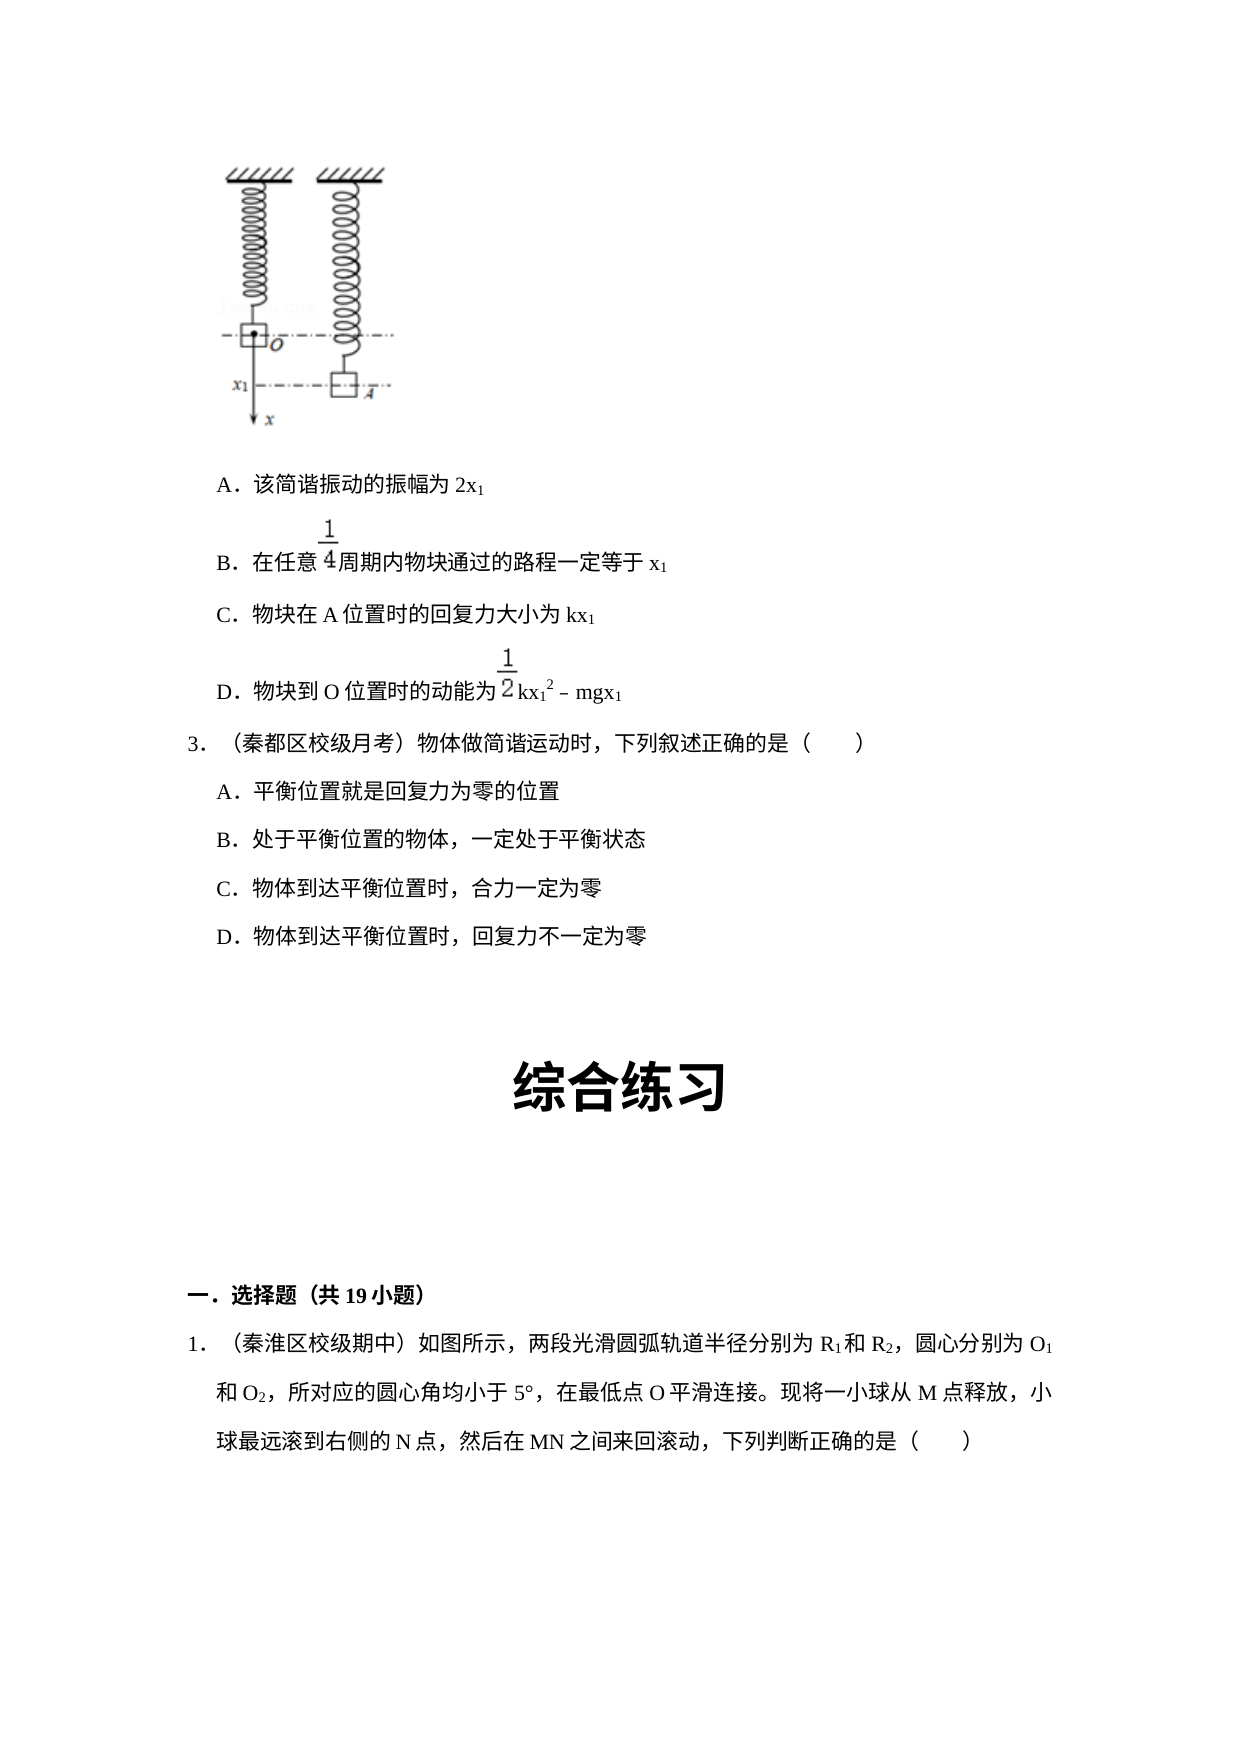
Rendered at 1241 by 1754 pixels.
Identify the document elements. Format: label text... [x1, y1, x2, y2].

text C．物体到达平衡位置时，合力一定为零 [187, 870, 1053, 903]
text B．在任意周期内物块通过的路程一定等于x1 [187, 515, 1053, 580]
text B．处于平衡位置的物体，一定处于平衡状态 [187, 822, 1053, 854]
text 一．选择题（共19小题） [187, 1277, 1053, 1310]
text 1．（秦淮区校级期中）如图所示，两段光滑圆弧轨道半径分别为R1和R2，圆心分别为O1和O2，所对应的圆心角均小于5°，在最低点O平滑连接。现将一小球从M点释放，小球最远滚到右侧的N点，然后在MN之间来回滚动，下列判断正确的是（ ） [187, 1326, 1053, 1456]
text D．物块到O位置时的动能为kx12﹣mgx1 [187, 644, 1053, 709]
text A．平衡位置就是回复力为零的位置 [187, 774, 1053, 806]
picture [497, 644, 518, 700]
text D．物体到达平衡位置时，回复力不一定为零 [187, 919, 1053, 951]
subtitle 综合练习 [187, 1035, 1053, 1132]
text C．物块在A位置时的回复力大小为kx1 [187, 596, 1053, 629]
text A．该简谐振动的振幅为2x1 [187, 467, 1053, 499]
picture [216, 162, 399, 431]
picture [318, 515, 339, 571]
text 3．（秦都区校级月考）物体做简谐运动时，下列叙述正确的是（ ） [187, 725, 1053, 758]
